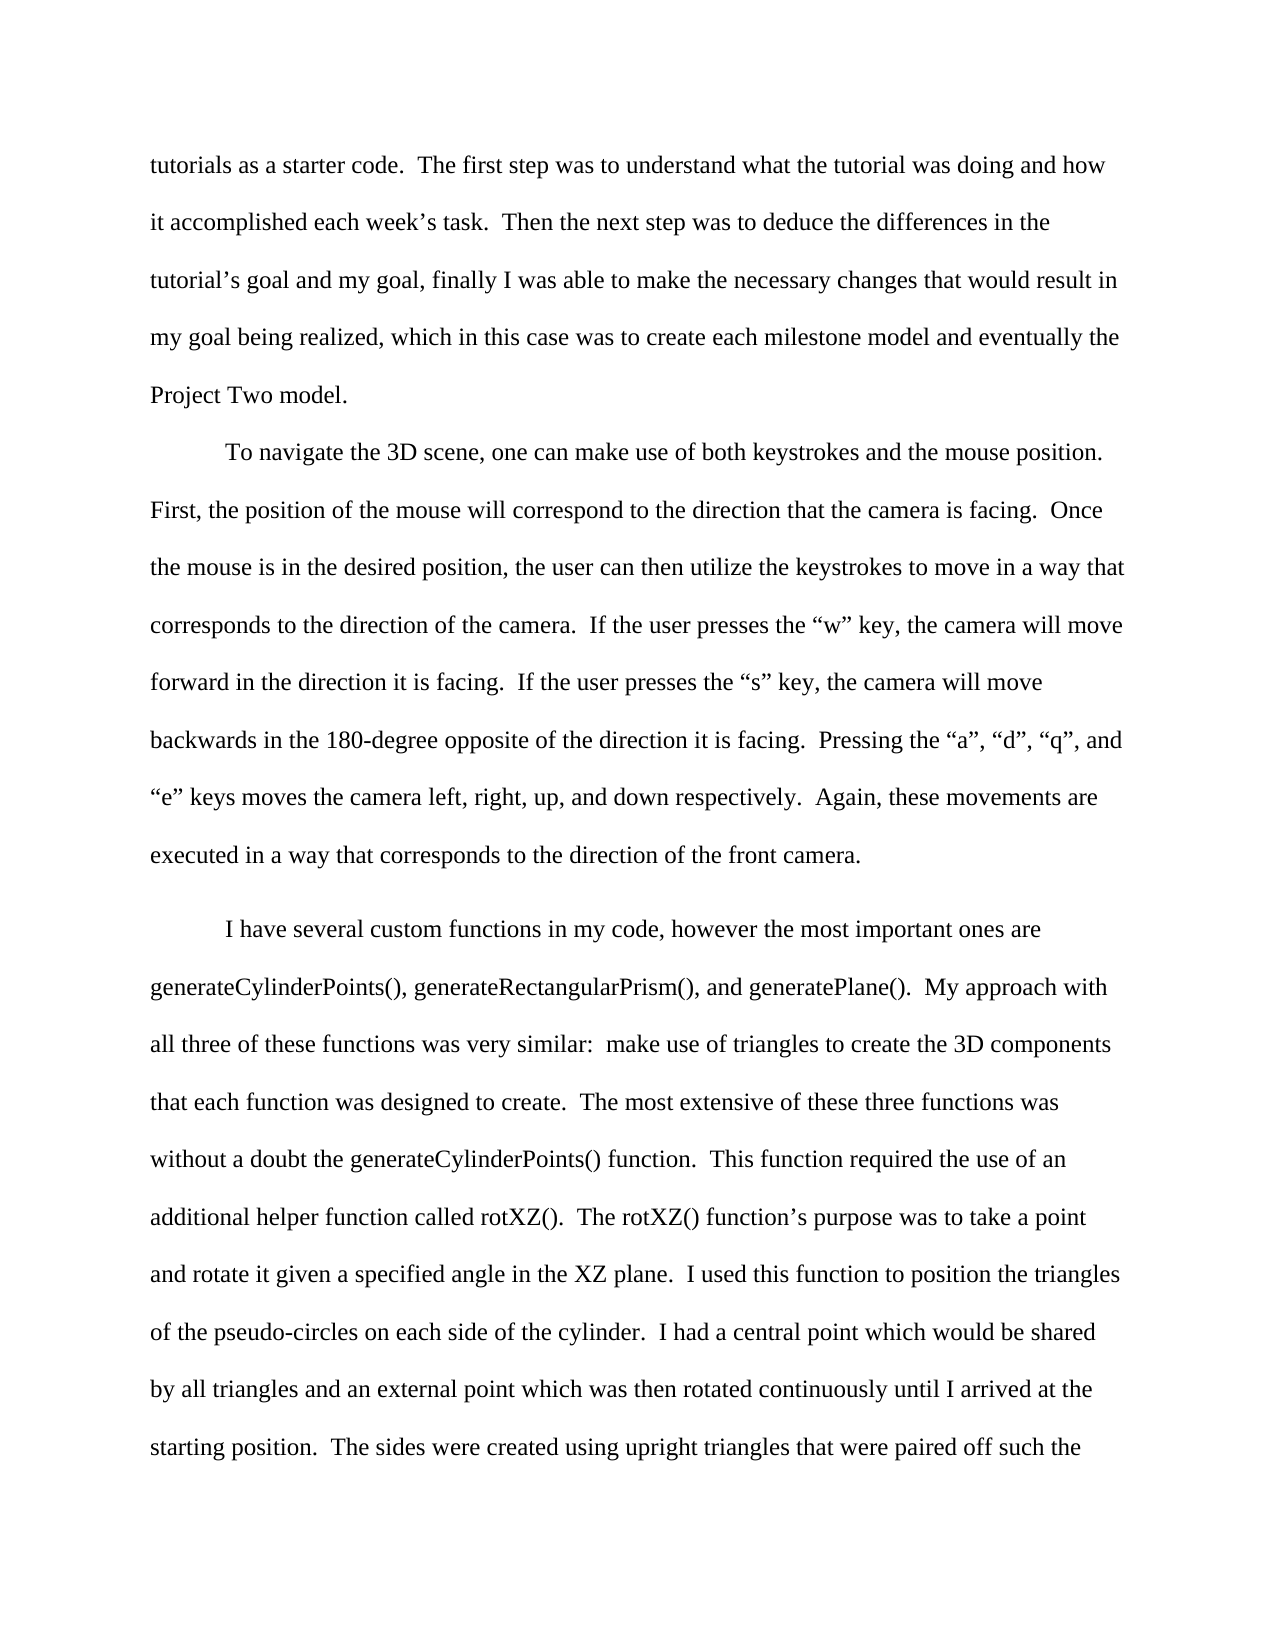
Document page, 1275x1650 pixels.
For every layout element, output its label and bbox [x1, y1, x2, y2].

text [150, 150, 1125, 869]
text [150, 914, 1125, 1460]
